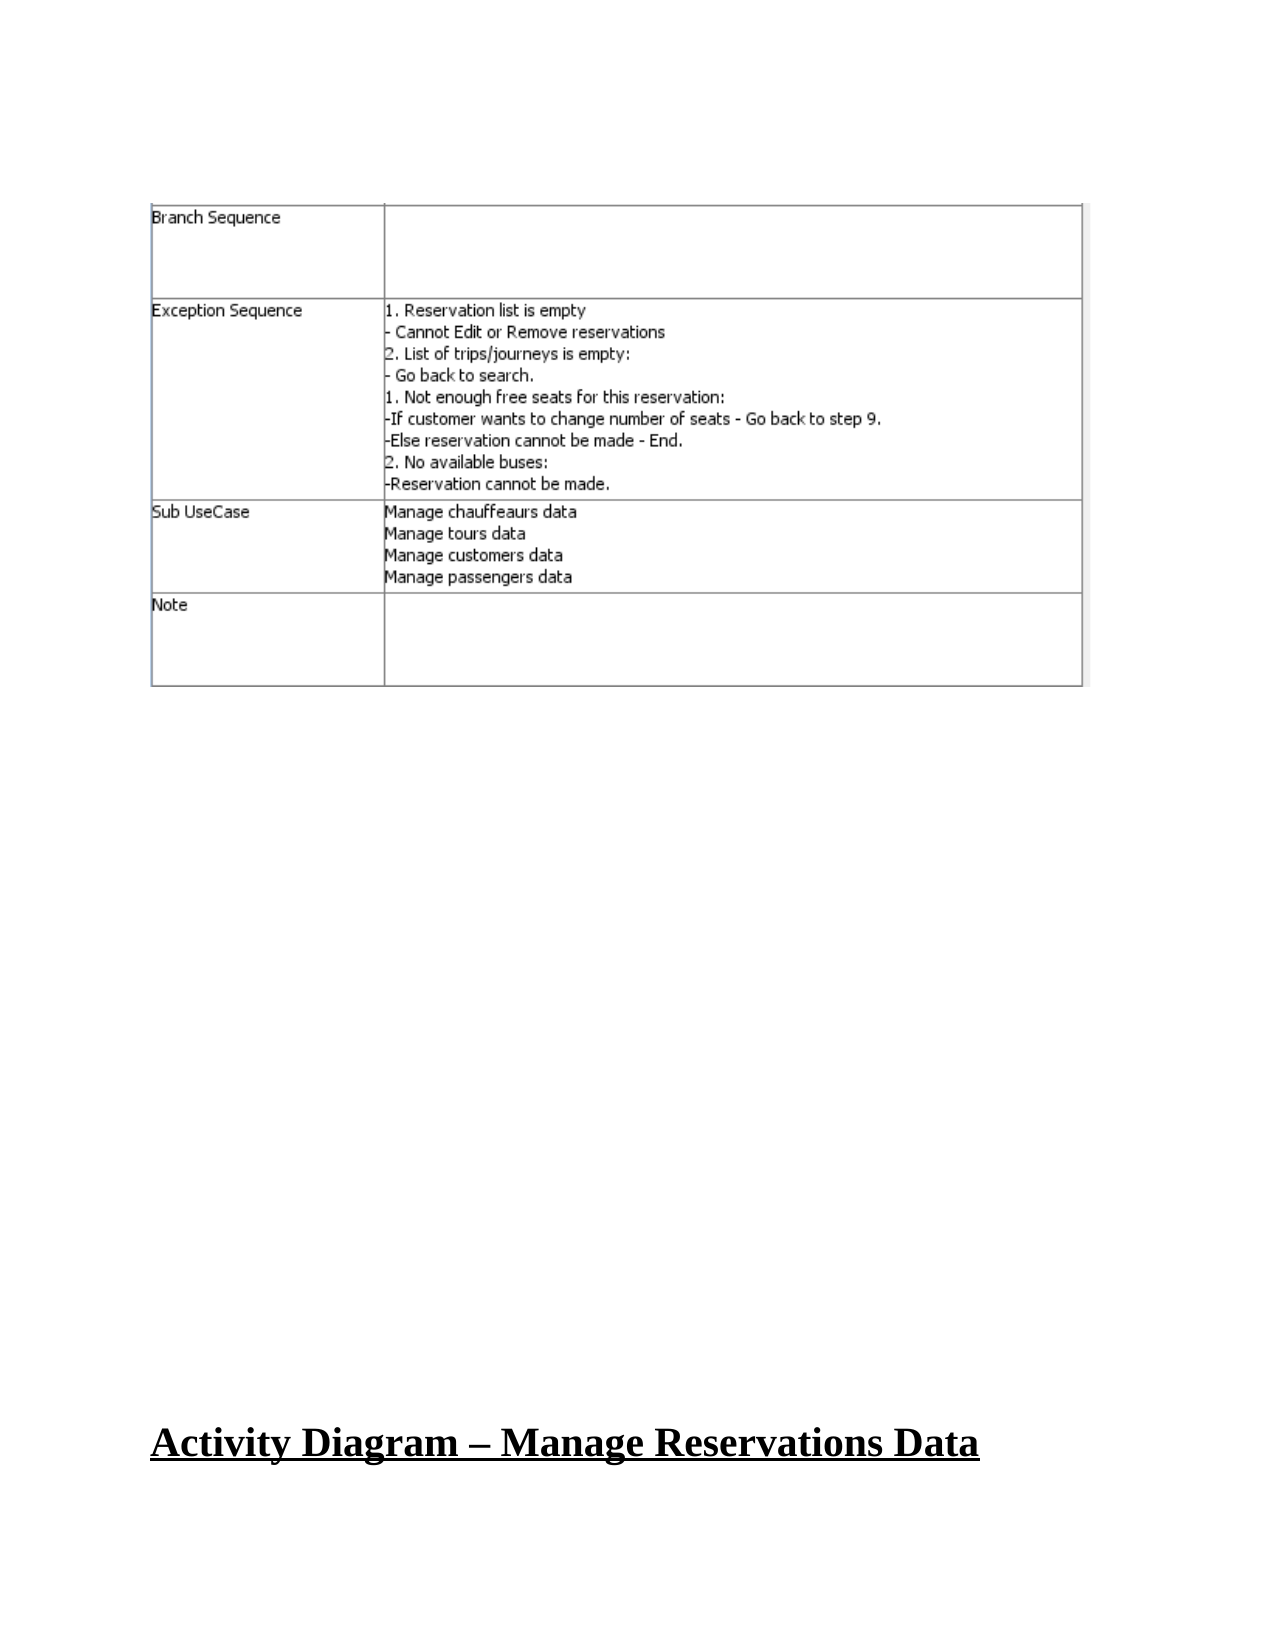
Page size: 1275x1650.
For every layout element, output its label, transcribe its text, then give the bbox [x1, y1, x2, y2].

text Activity Diagram – Manage Reservations Data [150, 1417, 1125, 1465]
picture [150, 203, 1091, 687]
